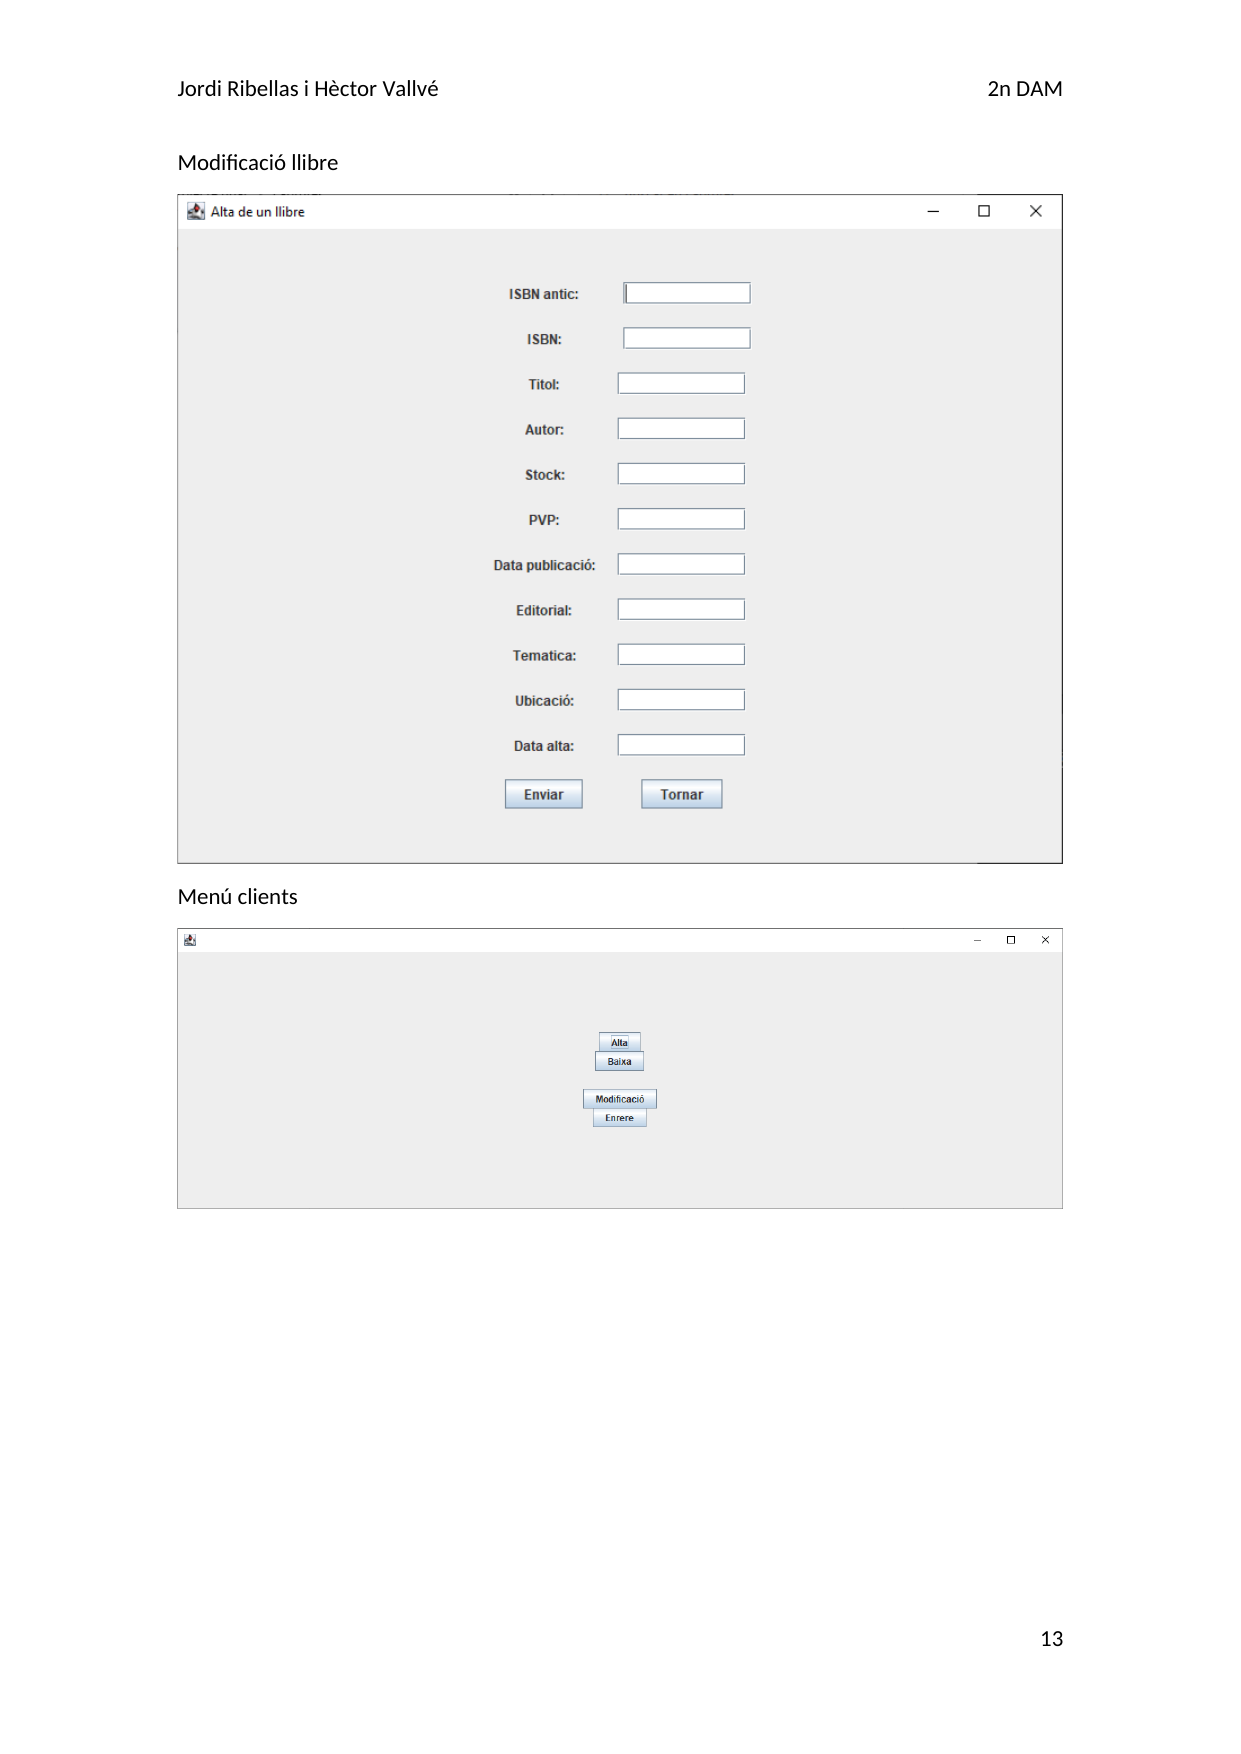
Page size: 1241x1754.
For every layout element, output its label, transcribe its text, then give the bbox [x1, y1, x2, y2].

text Modificació llibre [177, 148, 1063, 176]
text Menú clients [177, 882, 1063, 910]
picture [177, 928, 1063, 1209]
picture [177, 194, 1063, 864]
